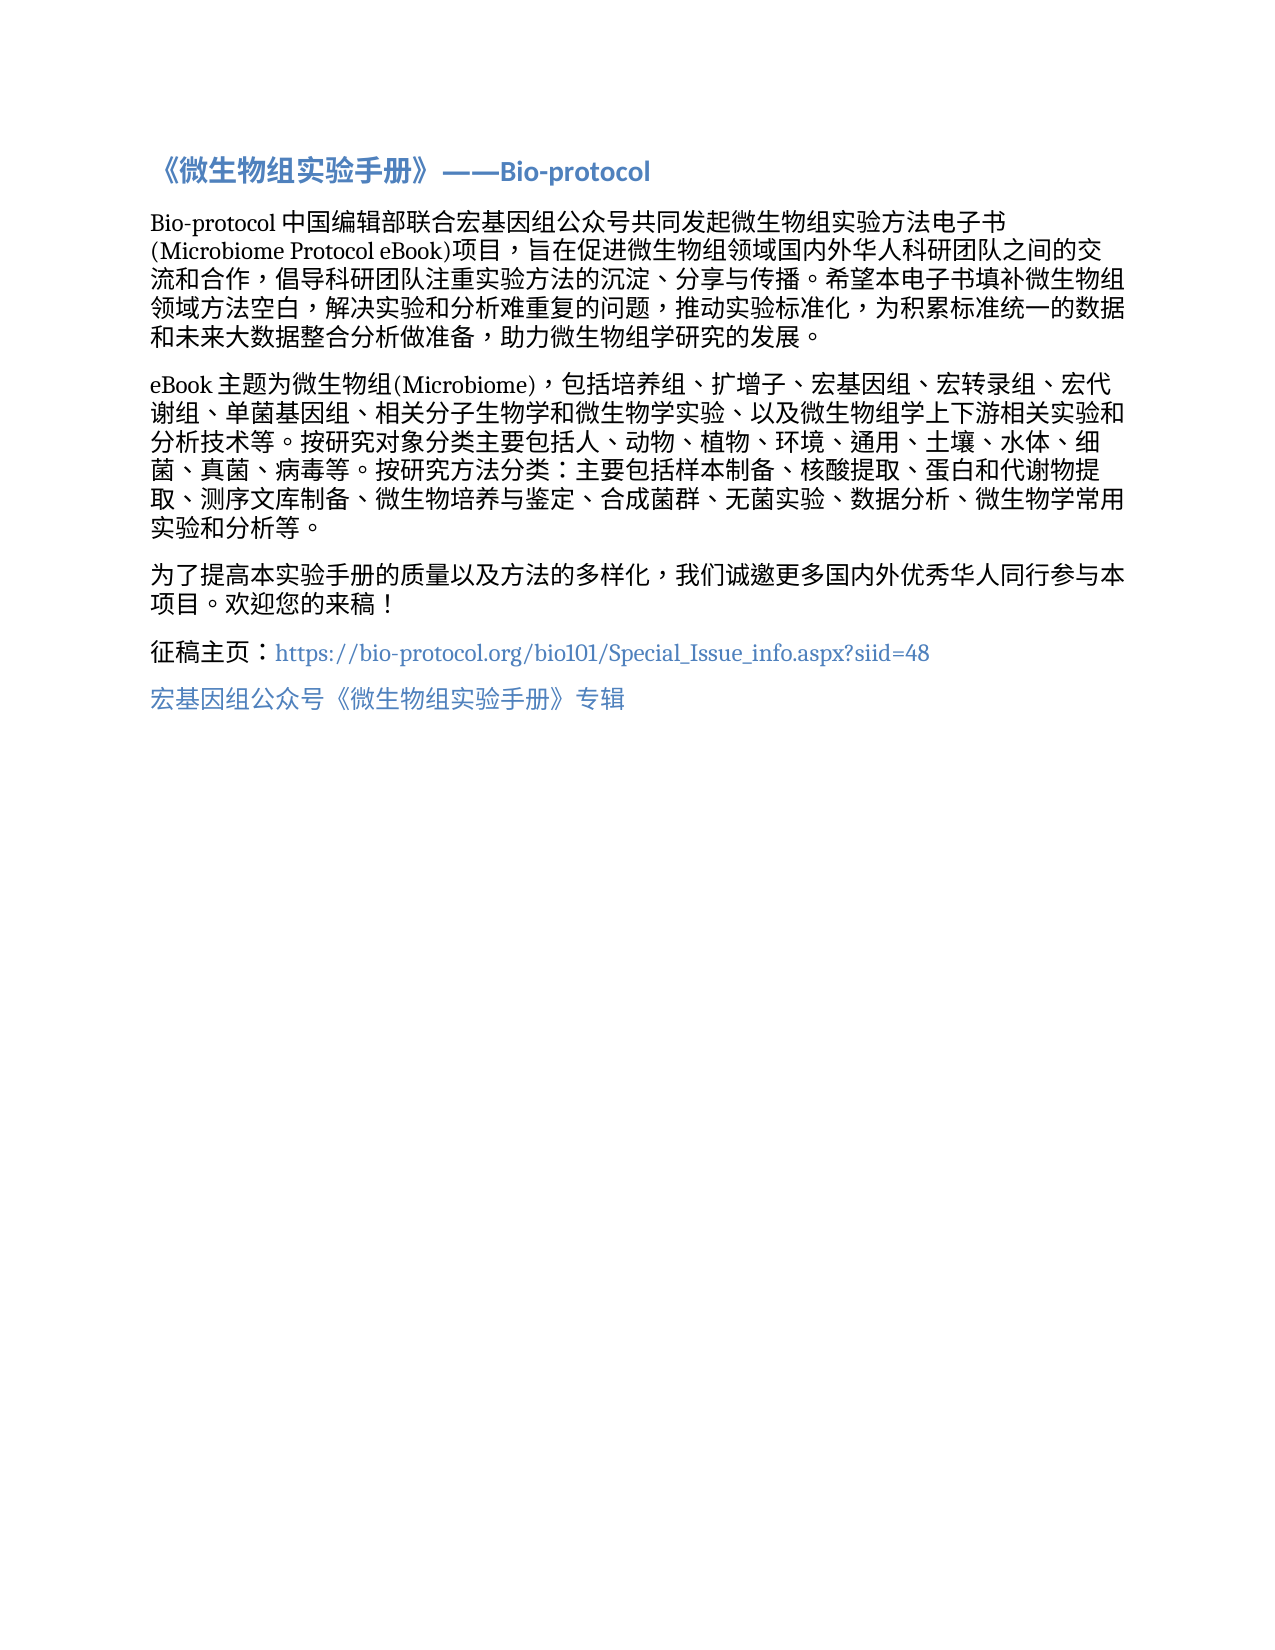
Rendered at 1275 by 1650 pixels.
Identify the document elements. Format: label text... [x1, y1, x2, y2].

text 宏基因组公众号《微生物组实验手册》专辑 [150, 686, 1125, 715]
text eBook主题为微生物组(Microbiome)，包括培养组、扩增子、宏基因组、宏转录组、宏代谢组、单菌基因组、相关分子生物学和微生物学实验、以及微生物组学上下游相关实验和分析技术等。按研究对象分类主要包括人、动物、植物、环境、通用、土壤、水体、细菌、真菌、病毒等。按研究方法分类：主要包括样本制备、核酸提取、蛋白和代谢物提取、测序文库制备、微生物培养与鉴定、合成菌群、无菌实验、数据分析、微生物学常用实验和分析等。 [150, 371, 1125, 543]
text 为了提高本实验手册的质量以及方法的多样化，我们诚邀更多国内外优秀华人同行参与本项目。欢迎您的来稿！ [150, 562, 1125, 620]
text Bio-protocol中国编辑部联合宏基因组公众号共同发起微生物组实验方法电子书(Microbiome Protocol eBook)项目，旨在促进微生物组领域国内外华人科研团队之间的交流和合作，倡导科研团队注重实验方法的沉淀、分享与传播。希望本电子书填补微生物组领域方法空白，解决实验和分析难重复的问题，推动实验标准化，为积累标准统一的数据和未来大数据整合分析做准备，助力微生物组学研究的发展。 [150, 208, 1125, 352]
text 征稿主页：https://bio-protocol.org/bio101/Special_Issue_info.aspx?siid=48 [150, 638, 1125, 667]
subtitle 《微生物组实验手册》——Bio-protocol [150, 150, 1125, 190]
